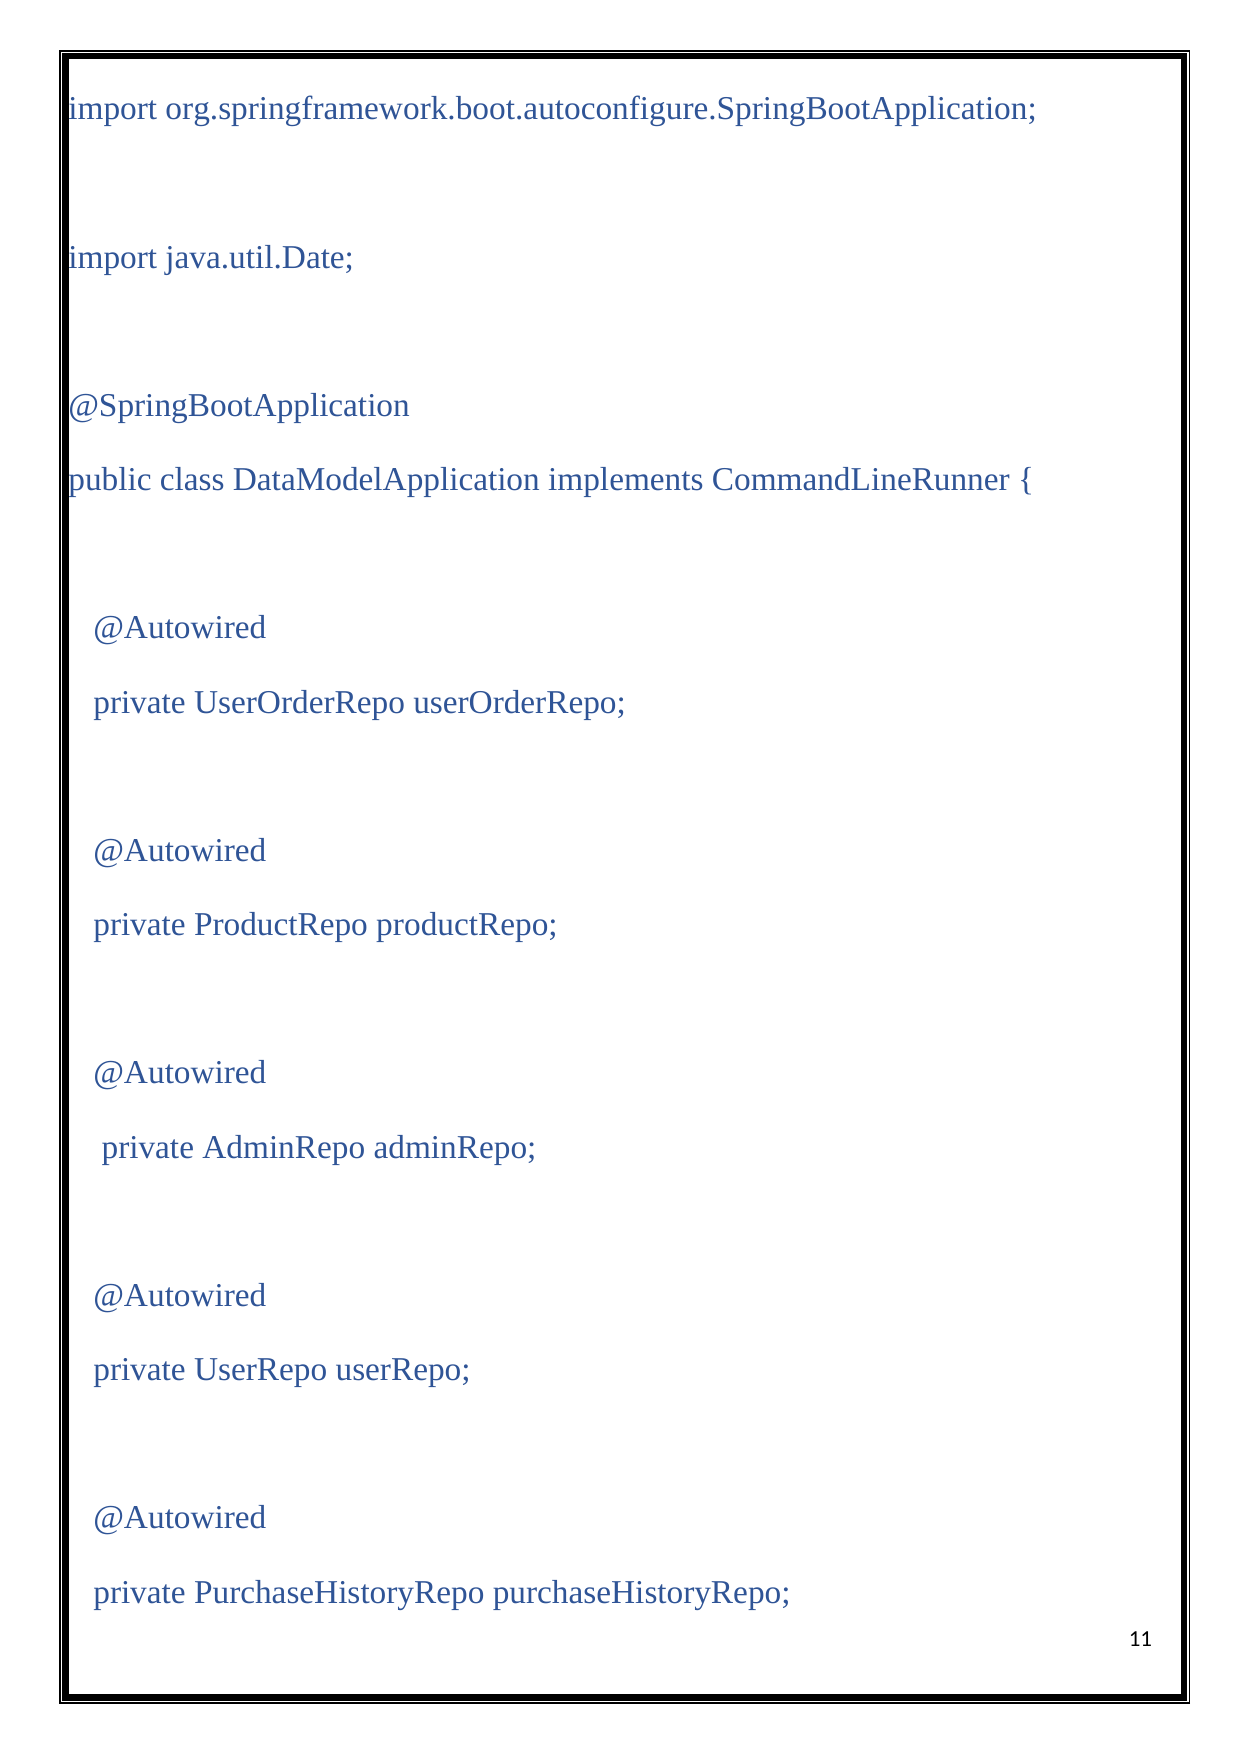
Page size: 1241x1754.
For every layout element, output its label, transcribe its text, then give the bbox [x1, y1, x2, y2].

text import java.util.Date; [69, 237, 1152, 275]
text public class DataModelApplication implements CommandLineRunner { [69, 459, 1152, 498]
text private UserRepo userRepo; [69, 1349, 1152, 1388]
text @Autowired [69, 830, 1152, 869]
text @Autowired [69, 608, 1152, 646]
text private PurchaseHistoryRepo purchaseHistoryRepo; [69, 1572, 1152, 1610]
text private AdminRepo adminRepo; [69, 1127, 1152, 1165]
text private ProductRepo productRepo; [69, 904, 1152, 943]
text private UserOrderRepo userOrderRepo; [69, 682, 1152, 720]
text @Autowired [69, 1498, 1152, 1536]
text @Autowired [69, 1053, 1152, 1091]
text @Autowired [69, 1275, 1152, 1314]
text @SpringBootApplication [69, 385, 1152, 424]
text import org.springframework.boot.autoconfigure.SpringBootApplication; [69, 89, 1152, 127]
